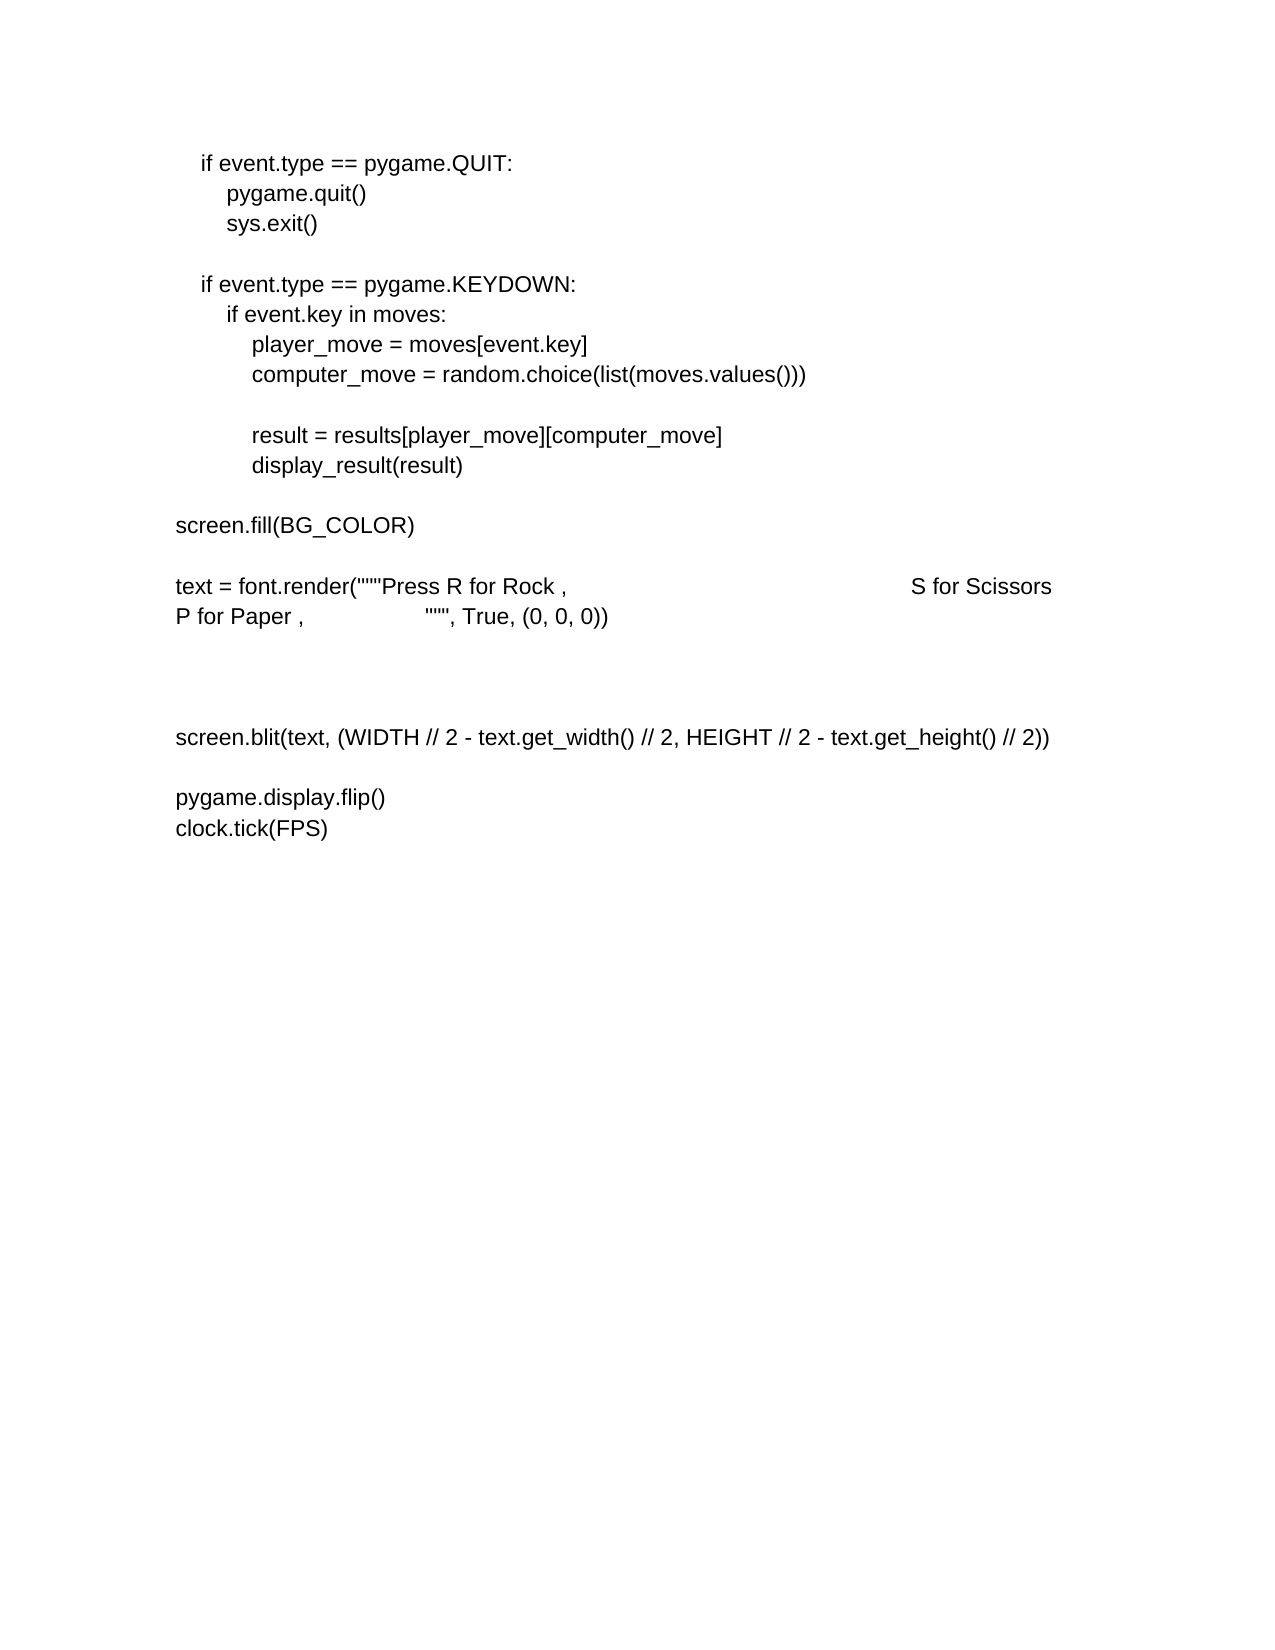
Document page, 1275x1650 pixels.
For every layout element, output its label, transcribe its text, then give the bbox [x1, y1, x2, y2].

text screen.fill(BG_COLOR) [150, 512, 1125, 539]
text if event.type == pygame.QUIT: [150, 150, 1125, 176]
text if event.type == pygame.KEYDOWN: [150, 271, 1125, 297]
text display_result(result) [150, 452, 1125, 478]
text computer_move = random.choice(list(moves.values())) [150, 361, 1125, 388]
text clock.tick(FPS) [150, 814, 1125, 841]
text sys.exit() [150, 210, 1125, 237]
text player_move = moves[event.key] [150, 331, 1125, 358]
text result = results[player_move][computer_move] [150, 422, 1125, 448]
text text = font.render("""Press R for Rock , S for Scissors [150, 573, 1125, 599]
text if event.key in moves: [150, 301, 1125, 327]
text pygame.display.flip() [150, 784, 1125, 811]
text pygame.quit() [150, 180, 1125, 207]
text screen.blit(text, (WIDTH // 2 - text.get_width() // 2, HEIGHT // 2 - text.get_height() // 2)) [150, 724, 1125, 750]
text P for Paper , """, True, (0, 0, 0)) [150, 603, 1125, 629]
